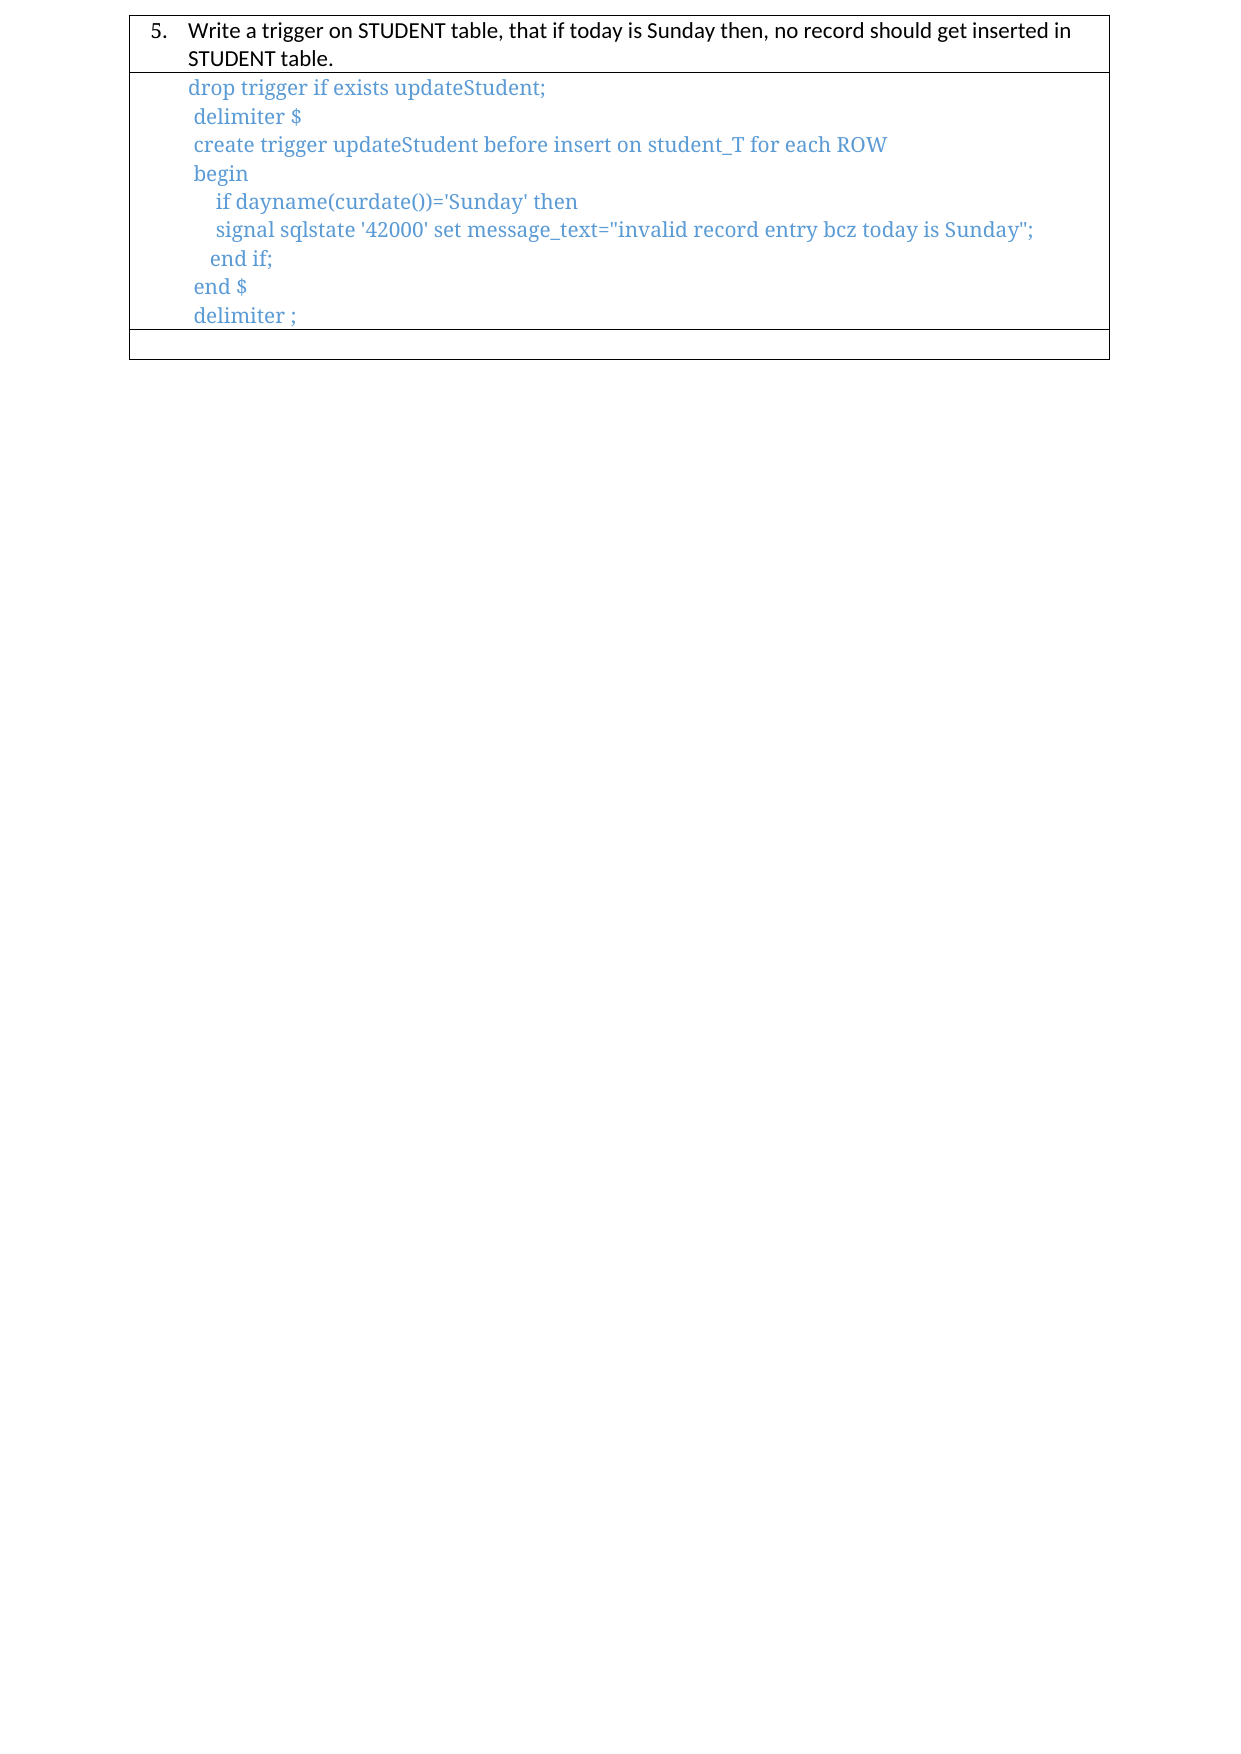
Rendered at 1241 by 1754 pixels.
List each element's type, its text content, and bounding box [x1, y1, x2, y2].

table_cell [130, 330, 1109, 359]
table_cell Write a trigger on STUDENT table, that if today is Sunday then, no record should get inserted in STUDENT table. [130, 16, 1109, 72]
table_cell drop trigger if exists updateStudent; delimiter $ create trigger updateStudent before insert on student_T for each ROW begin if dayname(curdate())='Sunday' then signal sqlstate '42000' set message_text="invalid record entry bcz today is Sunday"; end if; end $ delimiter ; [130, 73, 1109, 329]
